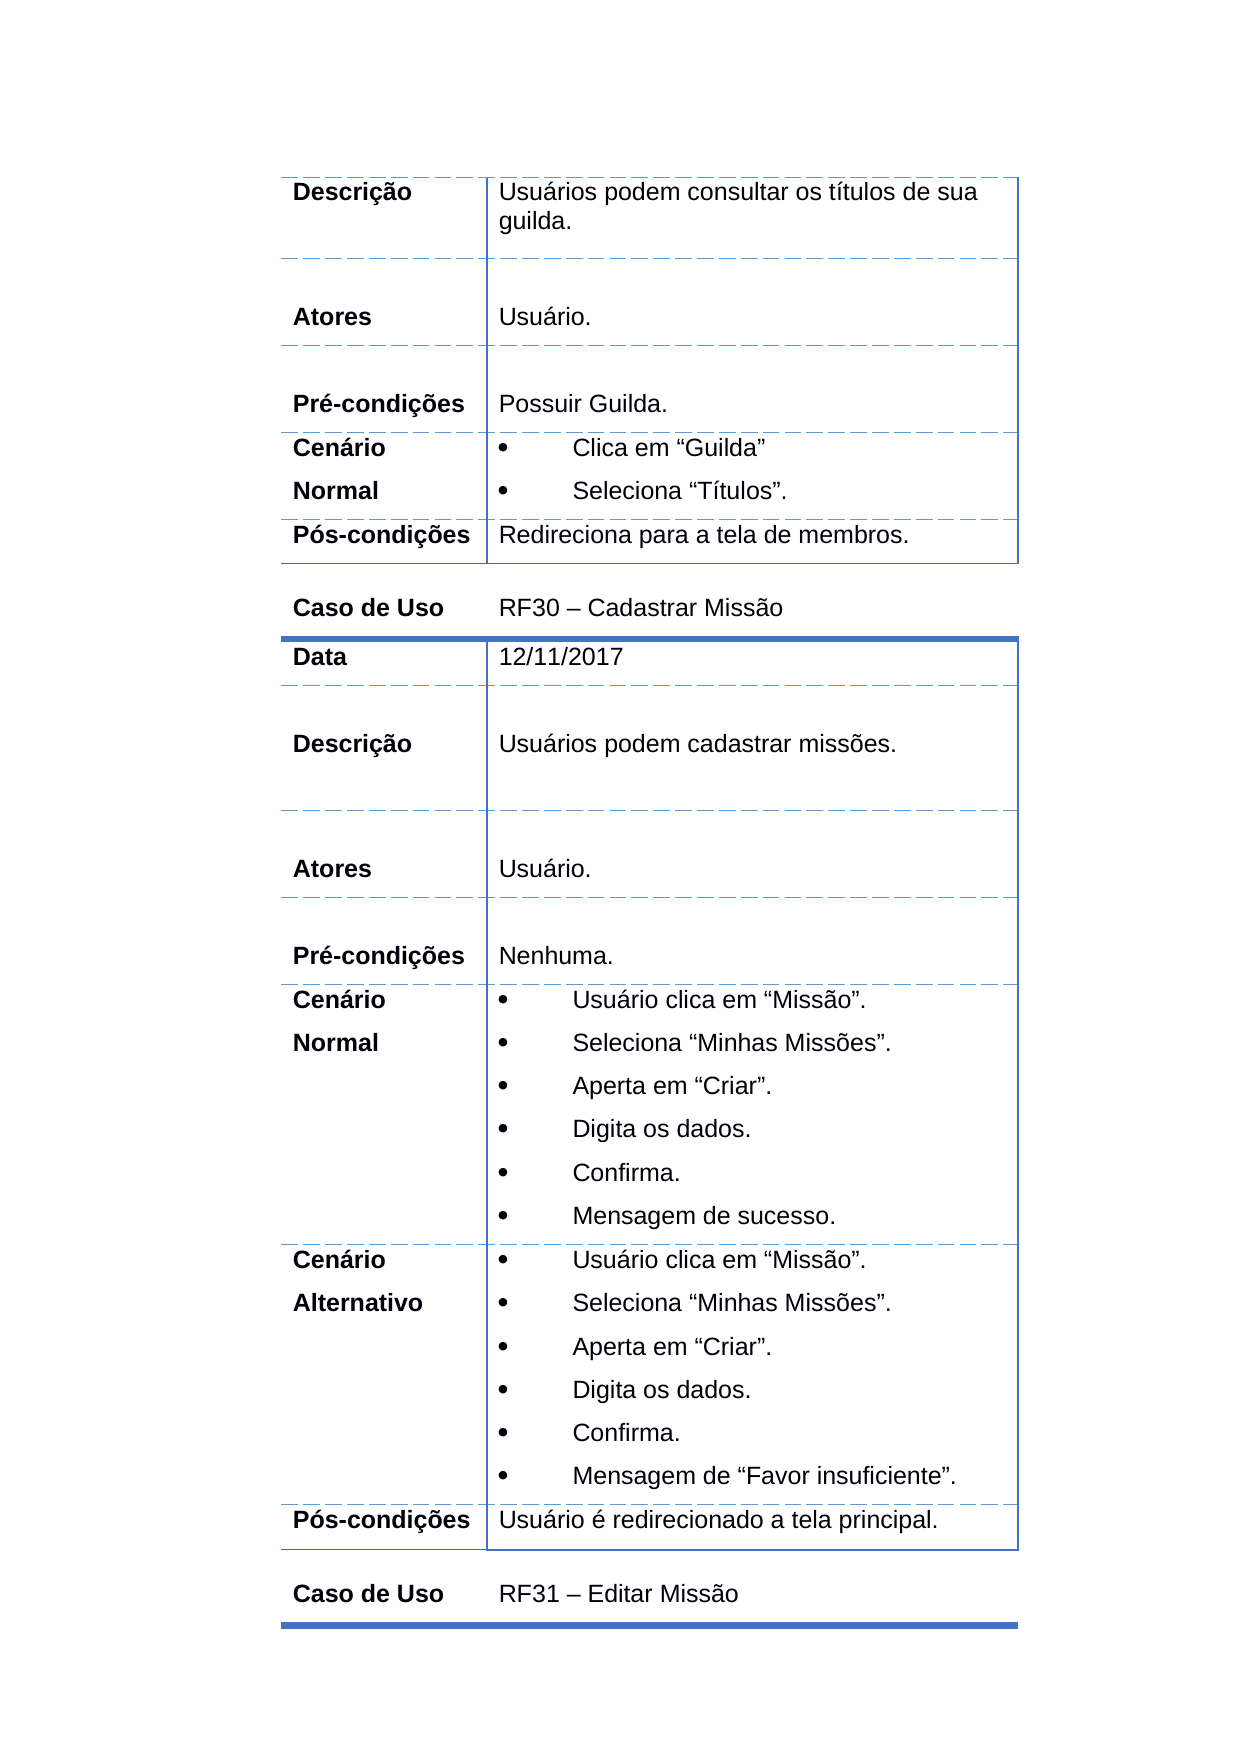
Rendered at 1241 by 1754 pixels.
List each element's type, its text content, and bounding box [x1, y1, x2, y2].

table_header Caso de Uso [281, 1579, 487, 1622]
table_cell [281, 897, 486, 941]
table_cell Usuário clica em “Missão”. Seleciona “Minhas Missões”. Aperta em “Criar”. Digita os dados. Confirma. Mensagem de “Favor insuficiente”. [488, 1244, 1017, 1504]
table_header RF31 – Editar Missão [487, 1579, 1018, 1622]
table_cell [281, 258, 486, 302]
table_cell Usuário clica em “Missão”. Seleciona “Minhas Missões”. Aperta em “Criar”. Digita os dados. Confirma. Mensagem de sucesso. [488, 984, 1017, 1244]
table_cell [281, 810, 486, 854]
table_cell Data [281, 642, 486, 685]
table_cell [488, 345, 1017, 389]
table_cell Descrição [281, 177, 486, 257]
table_cell Cenário Normal [281, 984, 486, 1244]
table_cell [281, 345, 486, 389]
table_header Caso de Uso [281, 593, 487, 636]
table_cell Usuário. [488, 302, 1017, 344]
table_header RF30 – Cadastrar Missão [487, 593, 1018, 636]
table_cell Pré-condições [281, 941, 486, 984]
table_cell [281, 685, 486, 729]
table_cell Nenhuma. [488, 941, 1017, 984]
table_cell Redireciona para a tela de membros. [488, 519, 1017, 563]
table_cell [488, 810, 1017, 854]
table_cell Descrição [281, 729, 486, 809]
table_cell Pós-condições [281, 1504, 486, 1548]
table_cell Atores [281, 302, 486, 344]
table_cell Atores [281, 854, 486, 897]
table_cell [488, 258, 1017, 302]
table_cell Pós-condições [281, 519, 486, 563]
table_cell Usuário é redirecionado a tela principal. [488, 1504, 1017, 1548]
table_cell Usuários podem consultar os títulos de sua guilda. [488, 177, 1017, 257]
table_cell Possuir Guilda. [488, 389, 1017, 432]
table_cell [488, 897, 1017, 941]
table_cell Pré-condições [281, 389, 486, 432]
table_cell 12/11/2017 [488, 642, 1017, 685]
table_cell [488, 685, 1017, 729]
table_cell Cenário Alternativo [281, 1244, 486, 1504]
table_cell Cenário Normal [281, 432, 486, 519]
table_cell Clica em “Guilda” Seleciona “Títulos”. [488, 432, 1017, 519]
table_cell Usuários podem cadastrar missões. [488, 729, 1017, 809]
table_cell Usuário. [488, 854, 1017, 897]
